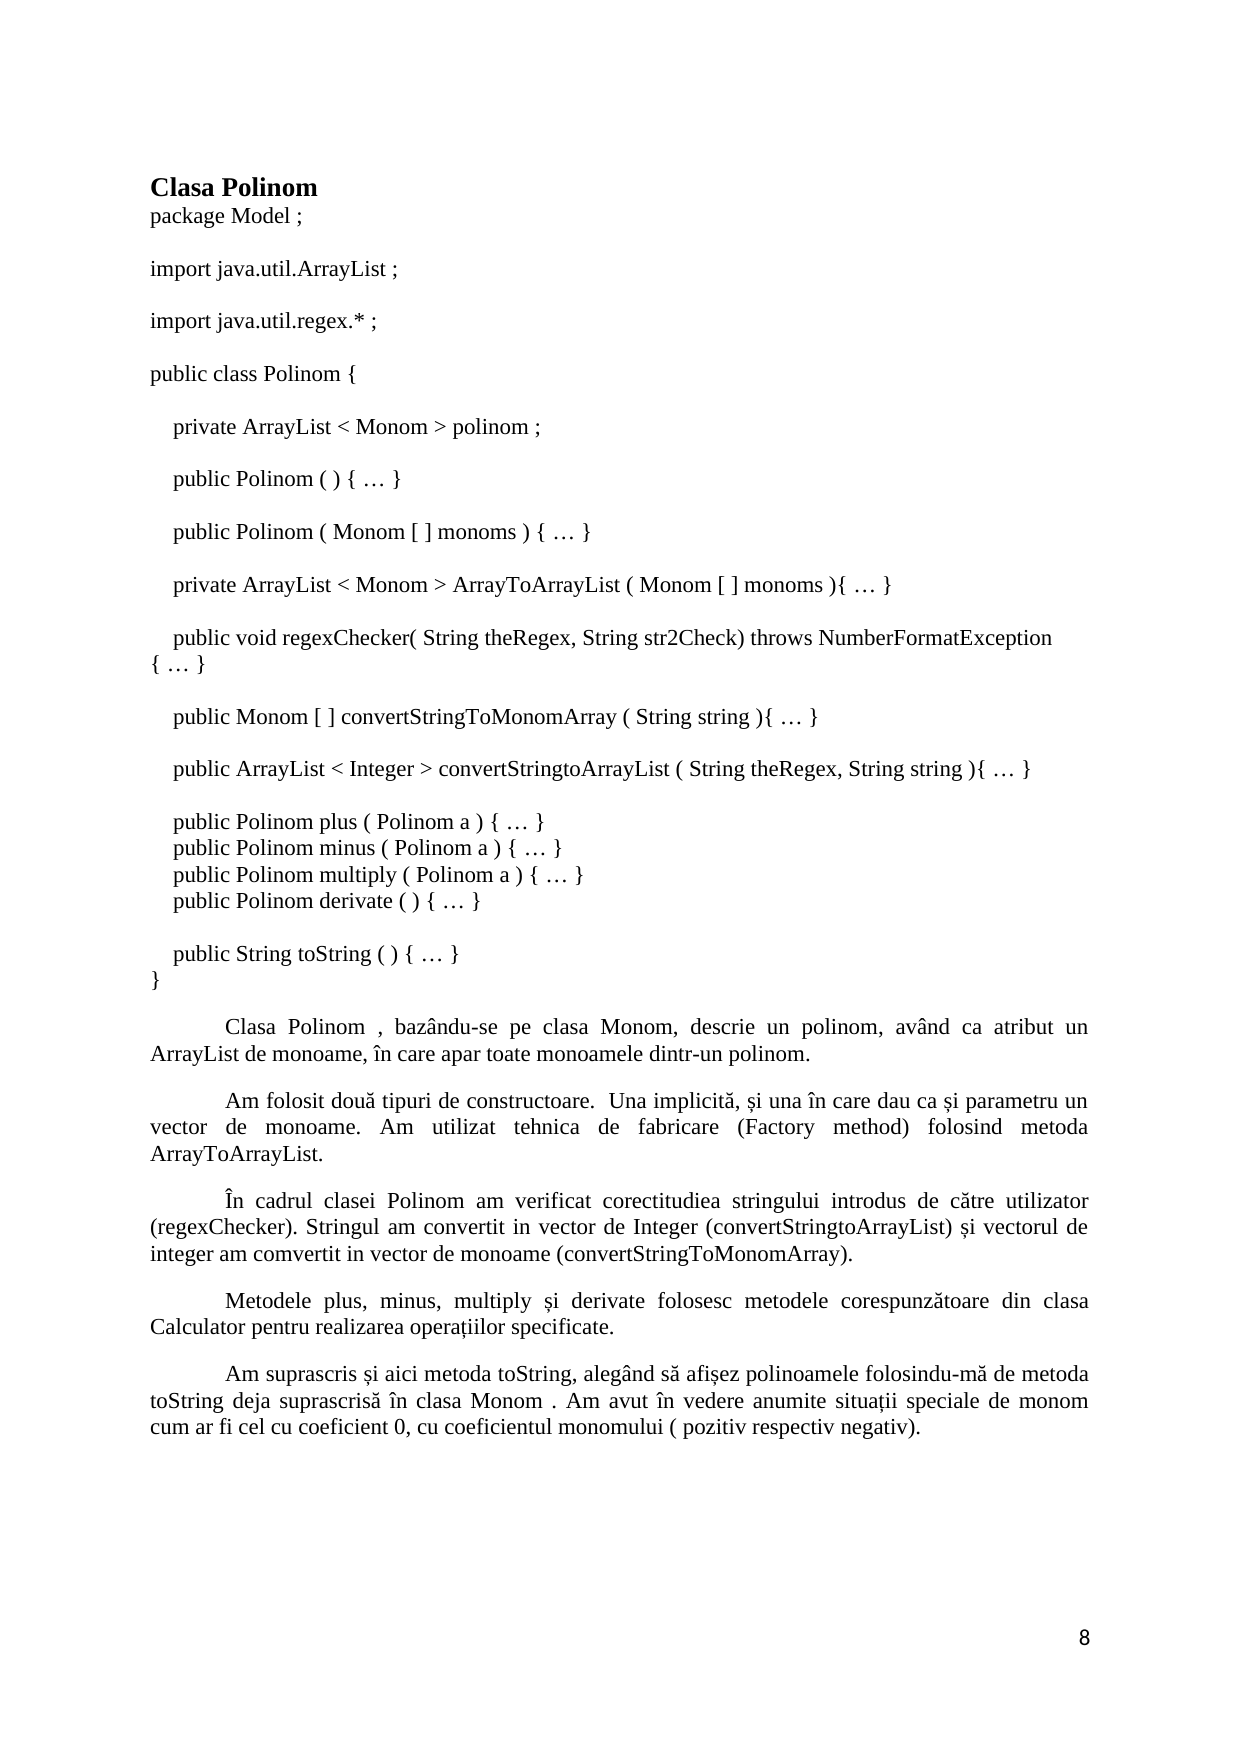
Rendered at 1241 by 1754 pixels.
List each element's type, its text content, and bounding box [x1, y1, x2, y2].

text Am suprascris și aici metoda toString, alegând să afișez polinoamele folosindu-mă de metoda toString deja suprascrisă în clasa Monom . Am avut în vedere anumite situații speciale de monom cum ar fi cel cu coeficient 0, cu coeficientul monomului ( pozitiv respectiv negativ). [150, 1360, 1090, 1439]
text Clasa Polinom , bazându-se pe clasa Monom, descrie un polinom, având ca atribut un ArrayList de monoame, în care apar toate monoamele dintr-un polinom. [150, 1013, 1090, 1066]
text În cadrul clasei Polinom am verificat corectitudiea stringului introdus de către utilizator (regexChecker). Stringul am convertit in vector de Integer (convertStringtoArrayList) și vectorul de integer am comvertit in vector de monoame (convertStringToMonomArray). [150, 1187, 1090, 1266]
text Am folosit două tipuri de constructoare. Una implicită, și una în care dau ca și parametru un vector de monoame. Am utilizat tehnica de fabricare (Factory method) folosind metoda ArrayToArrayList. [150, 1087, 1090, 1166]
text Metodele plus, minus, multiply și derivate folosesc metodele corespunzătoare din clasa Calculator pentru realizarea operațiilor specificate. [150, 1287, 1090, 1339]
subtitle Clasa Polinom [150, 171, 1090, 202]
text package Model ; import java.util.ArrayList ; import java.util.regex.* ; public class Polinom { private ArrayList < Monom > polinom ; public Polinom ( ) { … } public Polinom ( Monom [ ] monoms ) { … } private ArrayList < Monom > ArrayToArrayList ( Monom [ ] monoms ){ … } public void regexChecker( String theRegex, String str2Check) throws NumberFormatException { … } public Monom [ ] convertStringToMonomArray ( String string ){ … } public ArrayList < Integer > convertStringtoArrayList ( String theRegex, String string ){ … } public Polinom plus ( Polinom a ) { … } public Polinom minus ( Polinom a ) { … } public Polinom multiply ( Polinom a ) { … } public Polinom derivate ( ) { … } public String toString ( ) { … } } [150, 202, 1090, 993]
